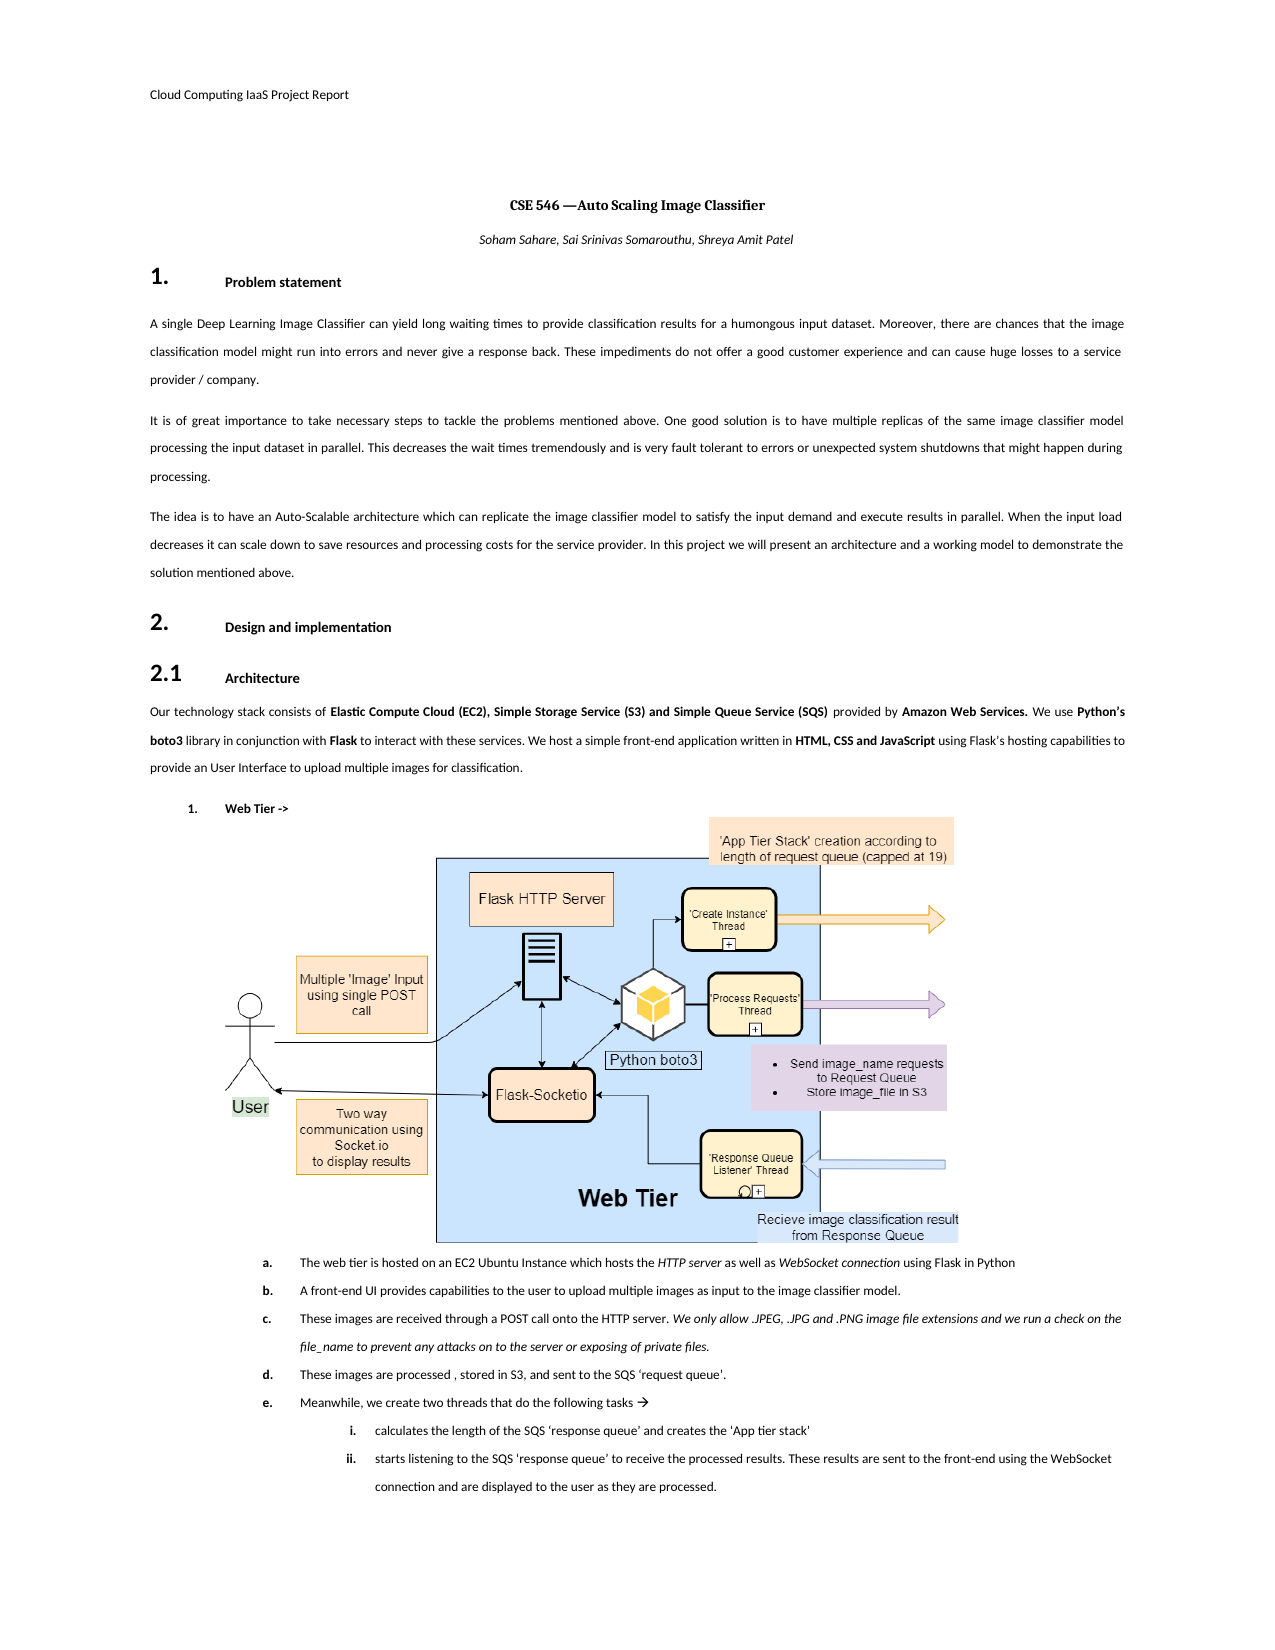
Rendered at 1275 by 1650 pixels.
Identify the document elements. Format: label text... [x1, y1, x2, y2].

text It is of great importance to take necessary steps to tackle the problems mentioned above. One good solution is to have multiple replicas of the same image classifier model processing the input dataset in parallel. This decreases the wait times tremendously and is very fault tolerant to errors or unexpected system shutdowns that might happen during processing. [150, 400, 1125, 484]
text The idea is to have an Auto-Scalable architecture which can replicate the image classifier model to satisfy the input demand and execute results in parallel. When the input load decreases it can scale down to save resources and processing costs for the service provider. In this project we will present an architecture and a working model to demonstrate the solution mentioned above. [150, 497, 1125, 581]
list The web tier is hosted on an EC2 Ubuntu Instance which hosts the HTTP server as well as WebSocket connection using Flask in Python [262, 1242, 1125, 1270]
list A front-end UI provides capabilities to the user to upload multiple images as input to the image classifier model. [262, 1270, 1125, 1298]
subtitle Architecture [150, 657, 1125, 688]
text A single Deep Learning Image Classifier can yield long waiting times to provide classification results for a humongous input dataset. Moreover, there are chances that the image classification model might run into errors and never give a response back. These impediments do not offer a good customer experience and can cause huge losses to a service provider / company. [150, 303, 1125, 388]
picture [225, 816, 959, 1243]
list These images are processed , stored in S3, and sent to the SQS ‘request queue’. [262, 1354, 1125, 1382]
text Soham Sahare, Sai Srinivas Somarouthu, Shreya Amit Patel [150, 220, 1125, 248]
subtitle Problem statement [150, 261, 1125, 291]
list These images are received through a POST call onto the HTTP server. We only allow .JPEG, .JPG and .PNG image file extensions and we run a check on the file_name to prevent any attacks on to the server or exposing of private files. [262, 1298, 1125, 1354]
list calculates the length of the SQS ‘response queue’ and creates the ‘App tier stack’ [356, 1410, 1125, 1438]
text Our technology stack consists of Elastic Compute Cloud (EC2), Simple Storage Service (S3) and Simple Queue Service (SQS) provided by Amazon Web Services. We use Python’s boto3 library in conjunction with Flask to interact with these services. We host a simple front-end application written in HTML, CSS and JavaScript using Flask’s hosting capabilities to provide an User Interface to upload multiple images for classification. [150, 692, 1125, 776]
list Meanwhile, we create two threads that do the following tasks [262, 1382, 1125, 1410]
subtitle Design and implementation [150, 606, 1125, 636]
text CSE 546 —Auto Scaling Image Classifier [150, 185, 1125, 214]
